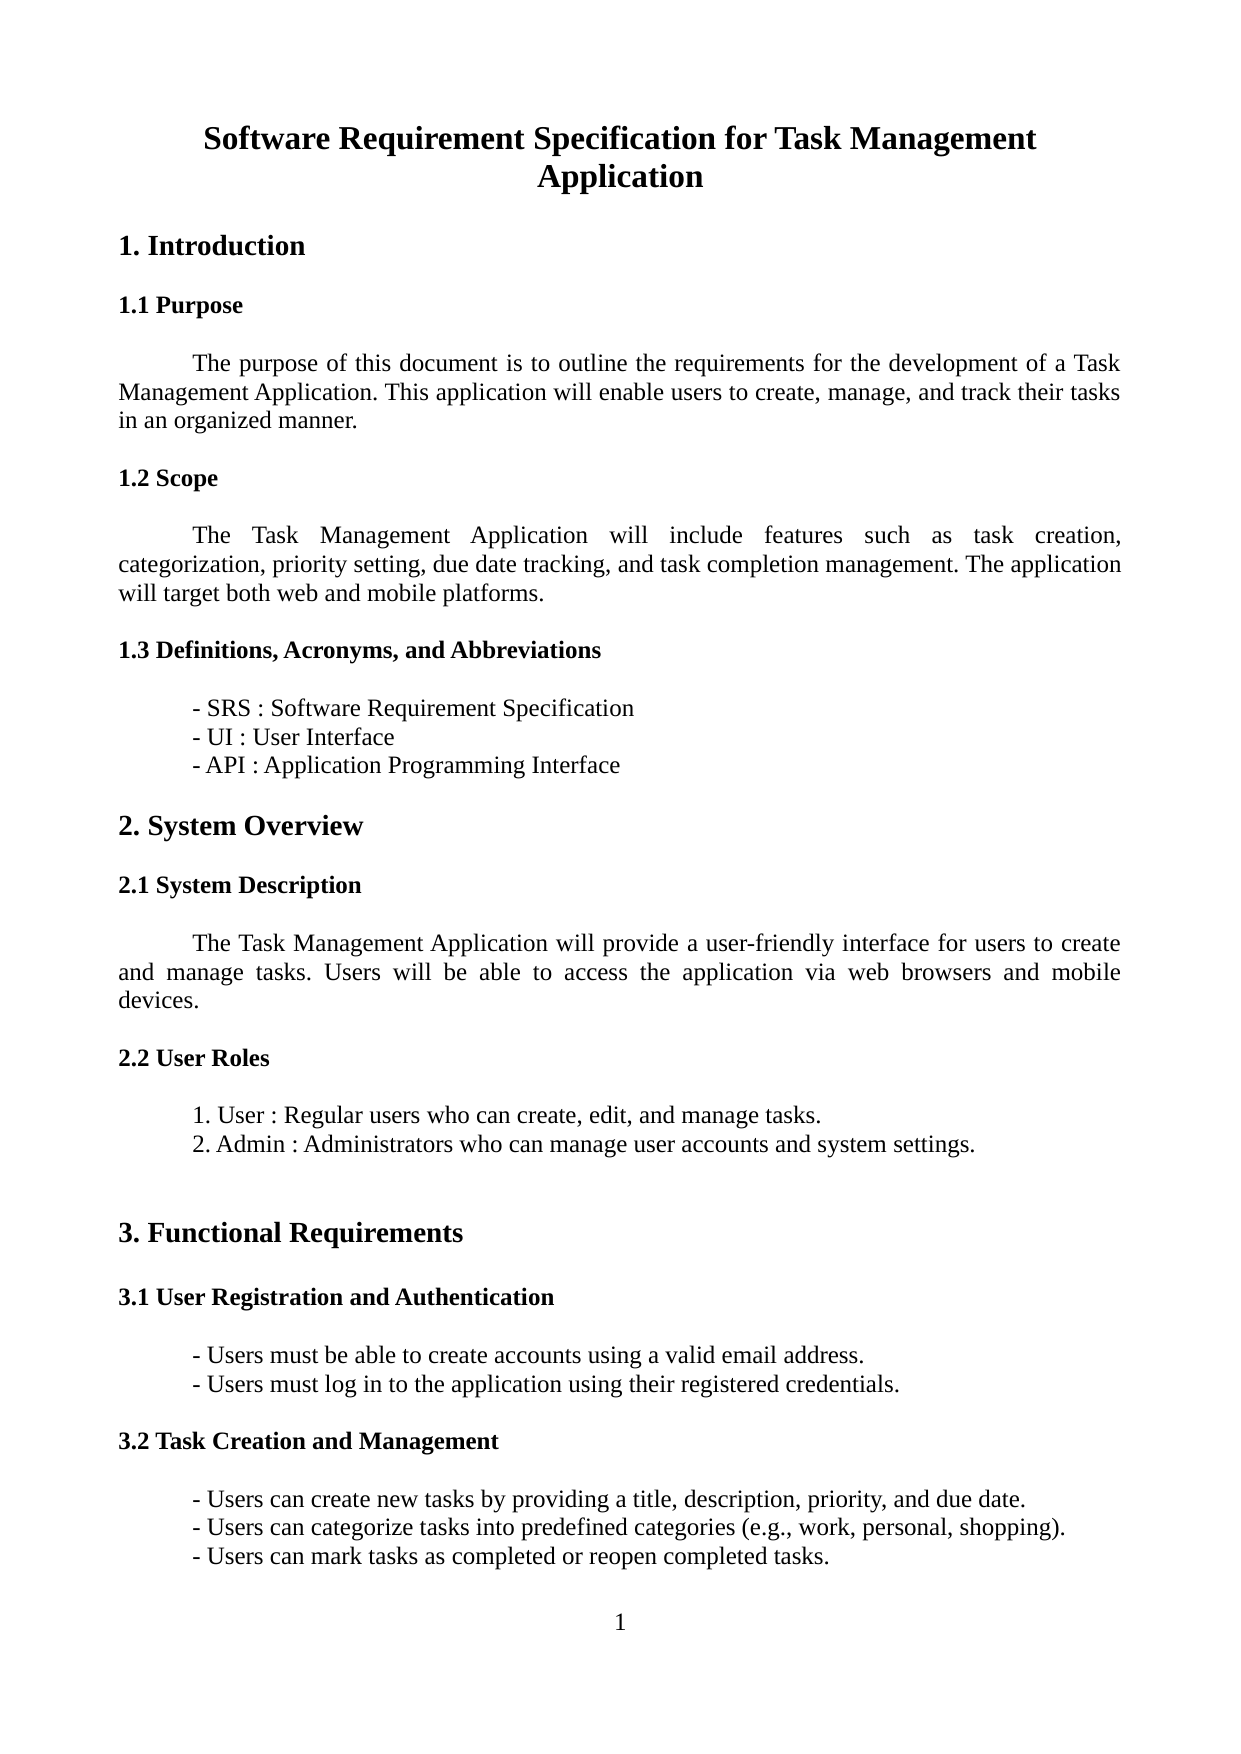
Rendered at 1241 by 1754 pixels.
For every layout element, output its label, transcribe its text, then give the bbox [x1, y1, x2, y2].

text - UI : User Interface [118, 722, 1122, 751]
text 2. Admin : Administrators who can manage user accounts and system settings. [118, 1129, 1122, 1158]
text - API : Application Programming Interface [118, 751, 1122, 779]
text 3.1 User Registration and Authentication [118, 1282, 1122, 1311]
text - Users must be able to create accounts using a valid email address. [118, 1340, 1122, 1369]
text 3.2 Task Creation and Management [118, 1426, 1122, 1455]
text - Users can mark tasks as completed or reopen completed tasks. [118, 1541, 1122, 1570]
text - Users must log in to the application using their registered credentials. [118, 1369, 1122, 1397]
text The Task Management Application will provide a user-friendly interface for users to create and manage tasks. Users will be able to access the application via web browsers and mobile devices. [118, 928, 1122, 1014]
text - Users can create new tasks by providing a title, description, priority, and due date. [118, 1484, 1122, 1512]
text 2. System Overview [118, 808, 1122, 842]
text 2.2 User Roles [118, 1043, 1122, 1072]
text Software Requirement Specification for Task Management Application [118, 118, 1122, 195]
text - Users can categorize tasks into predefined categories (e.g., work, personal, shopping). [118, 1512, 1122, 1541]
text 3. Functional Requirements [118, 1215, 1122, 1249]
text - SRS : Software Requirement Specification [118, 693, 1122, 722]
text The purpose of this document is to outline the requirements for the development of a Task Management Application. This application will enable users to create, manage, and track their tasks in an organized manner. [118, 348, 1122, 434]
text 1.2 Scope [118, 463, 1122, 492]
text 1. User : Regular users who can create, edit, and manage tasks. [118, 1100, 1122, 1129]
text 2.1 System Description [118, 870, 1122, 899]
text The Task Management Application will include features such as task creation, categorization, priority setting, due date tracking, and task completion management. The application will target both web and mobile platforms. [118, 521, 1122, 607]
text 1. Introduction [118, 228, 1122, 262]
text 1.3 Definitions, Acronyms, and Abbreviations [118, 636, 1122, 664]
text 1.1 Purpose [118, 291, 1122, 319]
